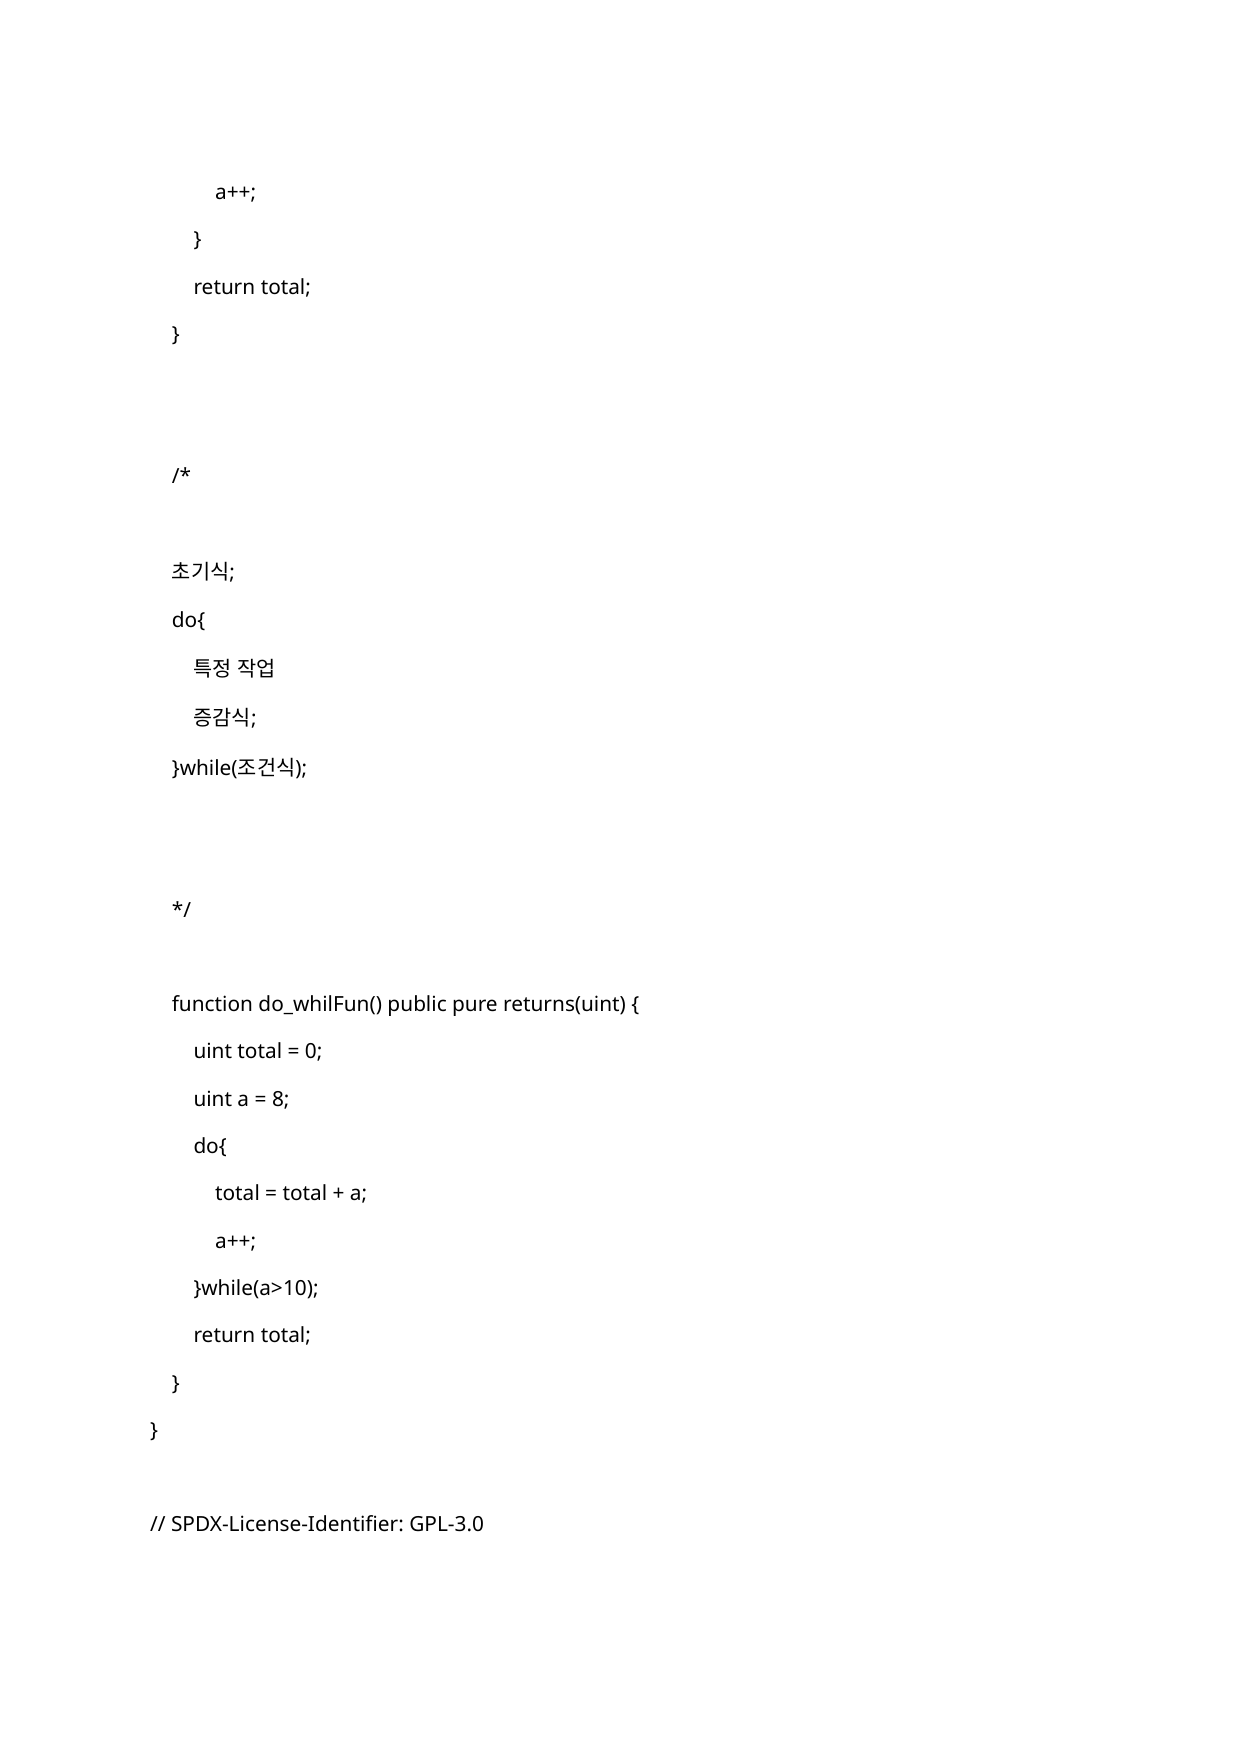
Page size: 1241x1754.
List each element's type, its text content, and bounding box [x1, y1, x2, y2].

text function do_whilFun() public pure returns(uint) { [150, 989, 1090, 1018]
text } [150, 224, 1090, 253]
text } [150, 1368, 1090, 1396]
text return total; [150, 272, 1090, 300]
text // SPDX-License-Identifier: GPL-3.0 [150, 1509, 1090, 1538]
text return total; [150, 1320, 1090, 1349]
text 증감식; [150, 701, 1090, 732]
text } [150, 1415, 1090, 1443]
text uint a = 8; [150, 1084, 1090, 1112]
text } [150, 319, 1090, 347]
text */ [150, 895, 1090, 923]
text 특정 작업 [150, 652, 1090, 682]
text /* [150, 461, 1090, 489]
text }while(a>10); [150, 1273, 1090, 1302]
text uint total = 0; [150, 1037, 1090, 1065]
text }while(조건식); [150, 751, 1090, 781]
text a++; [150, 1226, 1090, 1254]
text do{ [150, 605, 1090, 633]
text do{ [150, 1131, 1090, 1160]
text a++; [150, 177, 1090, 206]
text total = total + a; [150, 1178, 1090, 1207]
text 초기식; [150, 556, 1090, 586]
